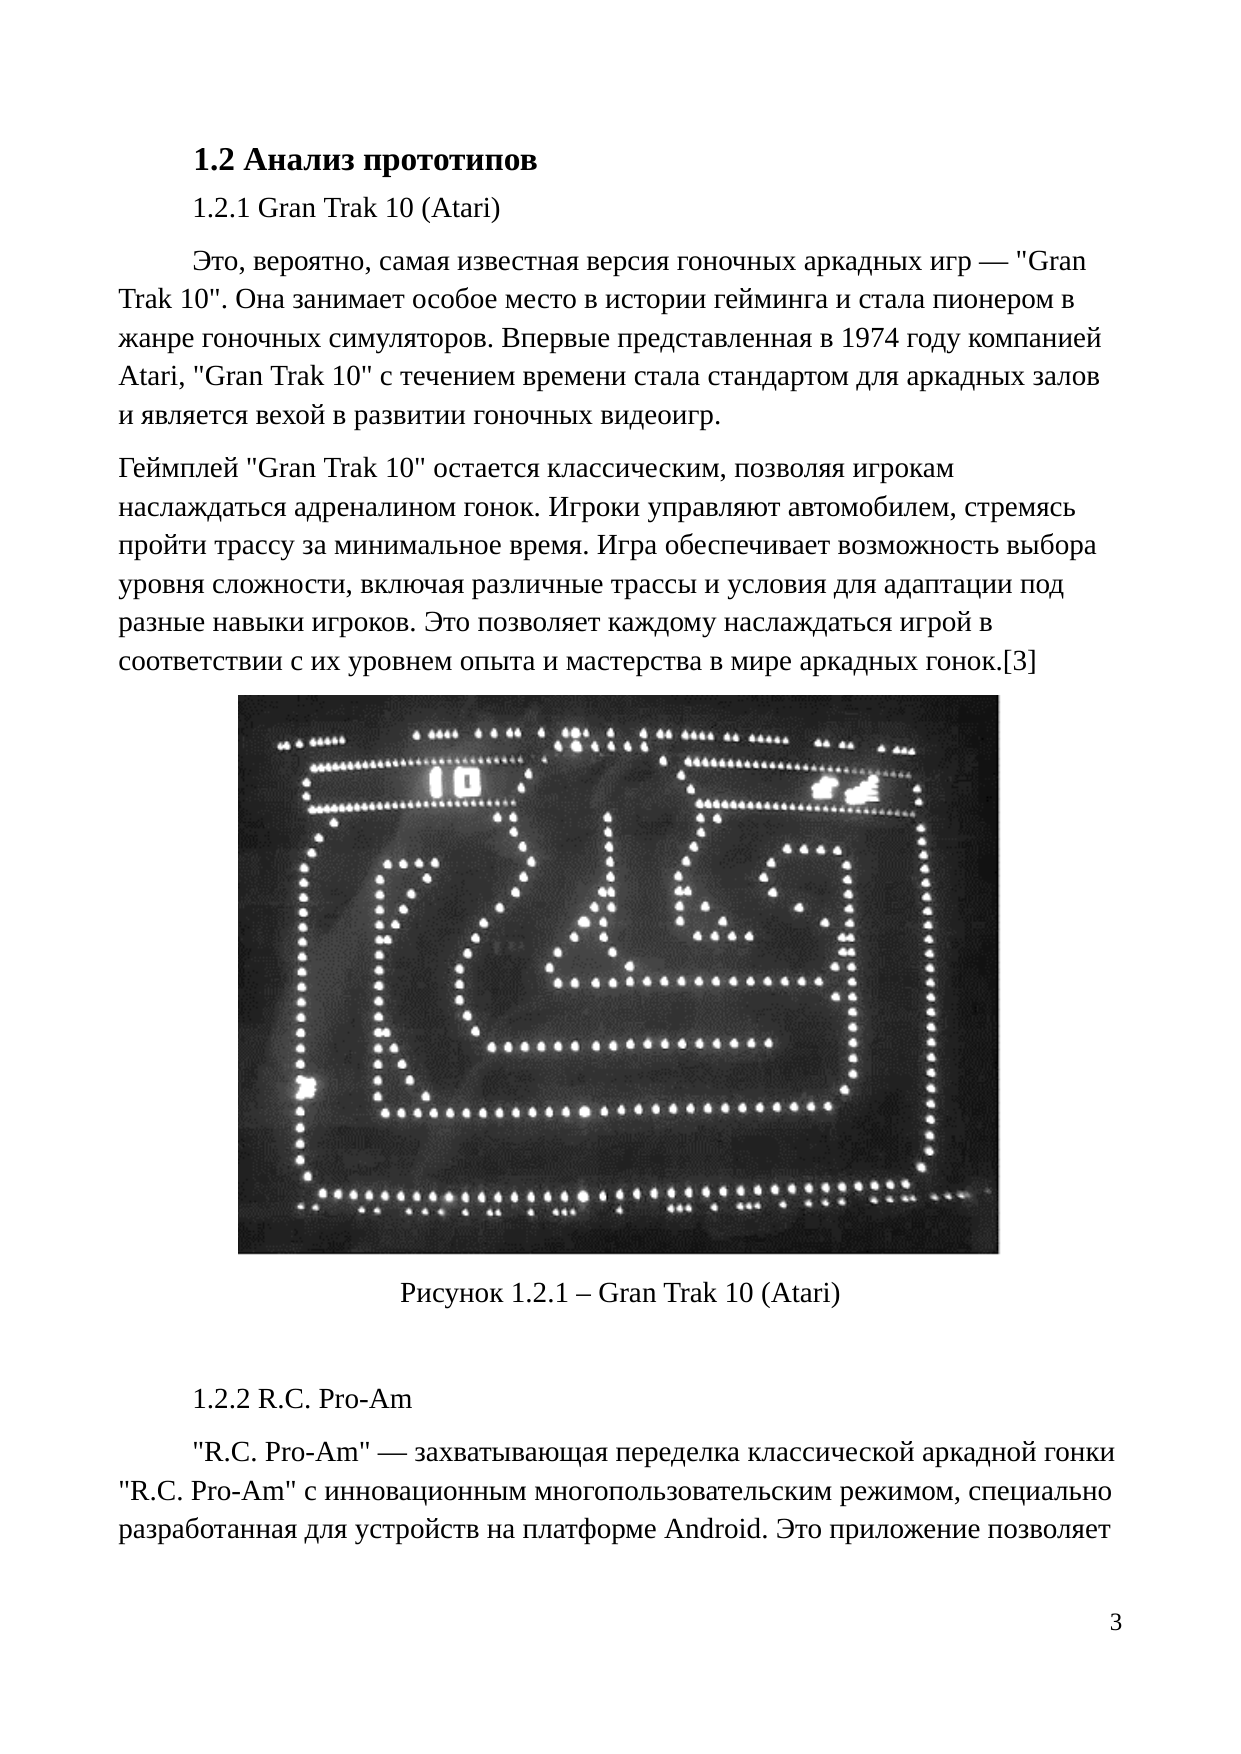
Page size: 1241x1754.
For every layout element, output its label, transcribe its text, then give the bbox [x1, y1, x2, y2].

text 1.2.1 Gran Trak 10 (Atari) [118, 190, 1122, 223]
picture [238, 695, 1002, 1256]
subtitle 1.2 Анализ прототипов [193, 139, 1122, 177]
text Это, вероятно, самая известная версия гоночных аркадных игр — "Gran Trak 10". Она занимает особое место в истории гейминга и стала пионером в жанре гоночных симуляторов. Впервые представленная в 1974 году компанией Atari, "Gran Trak 10" с течением времени стала стандартом для аркадных залов и является вехой в развитии гоночных видеоигр. [118, 243, 1122, 431]
text Рисунок 1.2.1 – Gran Trak 10 (Atari) [118, 1275, 1122, 1308]
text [118, 1434, 1122, 1545]
text Геймплей "Gran Trak 10" остается классическим, позволяя игрокам наслаждаться адреналином гонок. Игроки управляют автомобилем, стремясь пройти трассу за минимальное время. Игра обеспечивает возможность выбора уровня сложности, включая различные трассы и условия для адаптации под разные навыки игроков. Это позволяет каждому наслаждаться игрой в соответствии с их уровнем опыта и мастерства в мире аркадных гонок.[3] [118, 450, 1122, 676]
text 1.2.2 R.C. Pro-Am [118, 1381, 1122, 1415]
